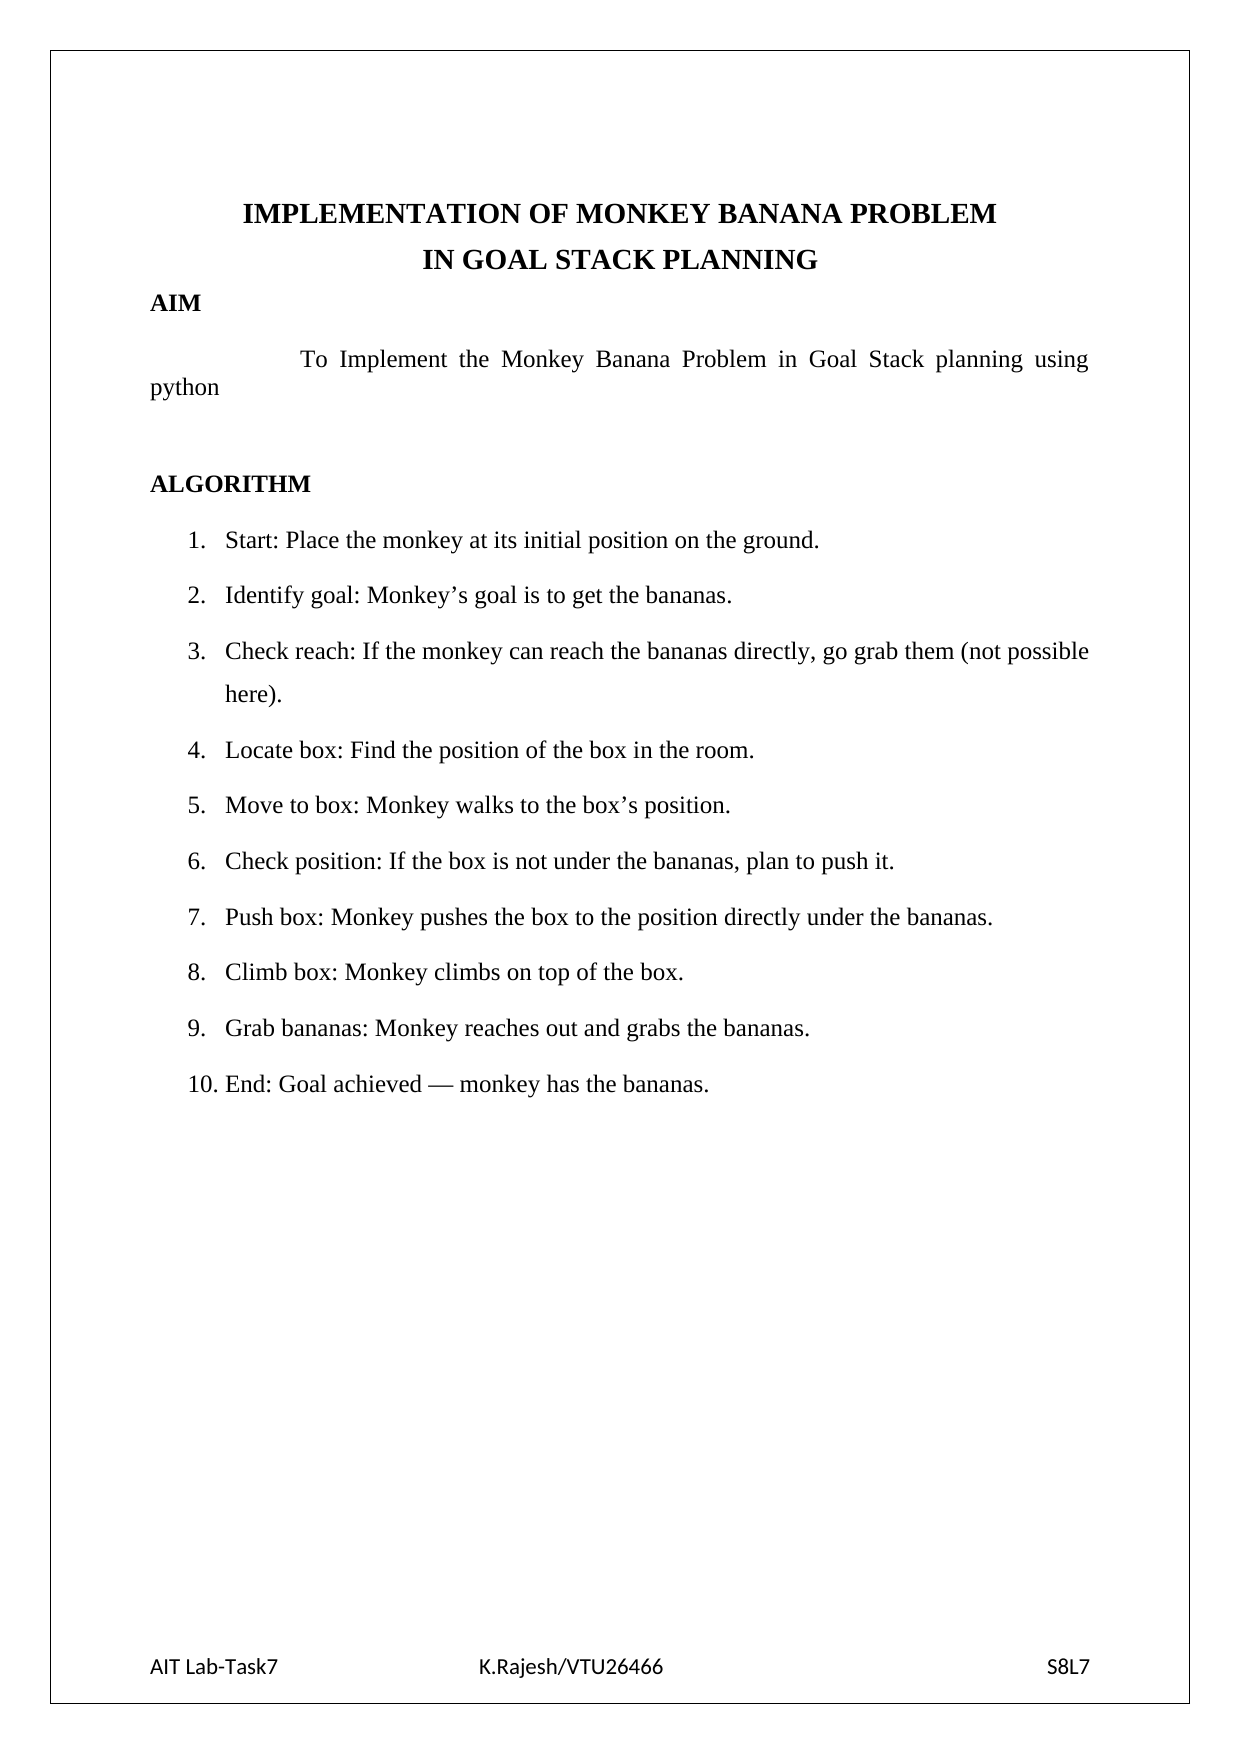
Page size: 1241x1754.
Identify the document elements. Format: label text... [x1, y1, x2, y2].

text ALGORITHM [150, 469, 1090, 498]
list End: Goal achieved — monkey has the bananas. [187, 1069, 1090, 1097]
list Identify goal: Monkey’s goal is to get the bananas. [187, 581, 1090, 609]
list Check position: If the box is not under the bananas, plan to push it. [187, 846, 1090, 875]
list Move to box: Monkey walks to the box’s position. [187, 791, 1090, 819]
list Climb box: Monkey climbs on top of the box. [187, 957, 1090, 986]
text IMPLEMENTATION OF MONKEY BANANA PROBLEM [150, 196, 1090, 229]
list Start: Place the monkey at its initial position on the ground. [187, 525, 1090, 554]
text IN GOAL STACK PLANNING [150, 242, 1090, 276]
list Check reach: If the monkey can reach the bananas directly, go grab them (not possible here). [187, 636, 1090, 708]
list Grab bananas: Monkey reaches out and grabs the bananas. [187, 1013, 1090, 1042]
text AIM [150, 288, 1090, 317]
list Locate box: Find the position of the box in the room. [187, 735, 1090, 764]
list Push box: Monkey pushes the box to the position directly under the bananas. [187, 902, 1090, 931]
text To Implement the Monkey Banana Problem in Goal Stack planning using python [150, 344, 1090, 401]
